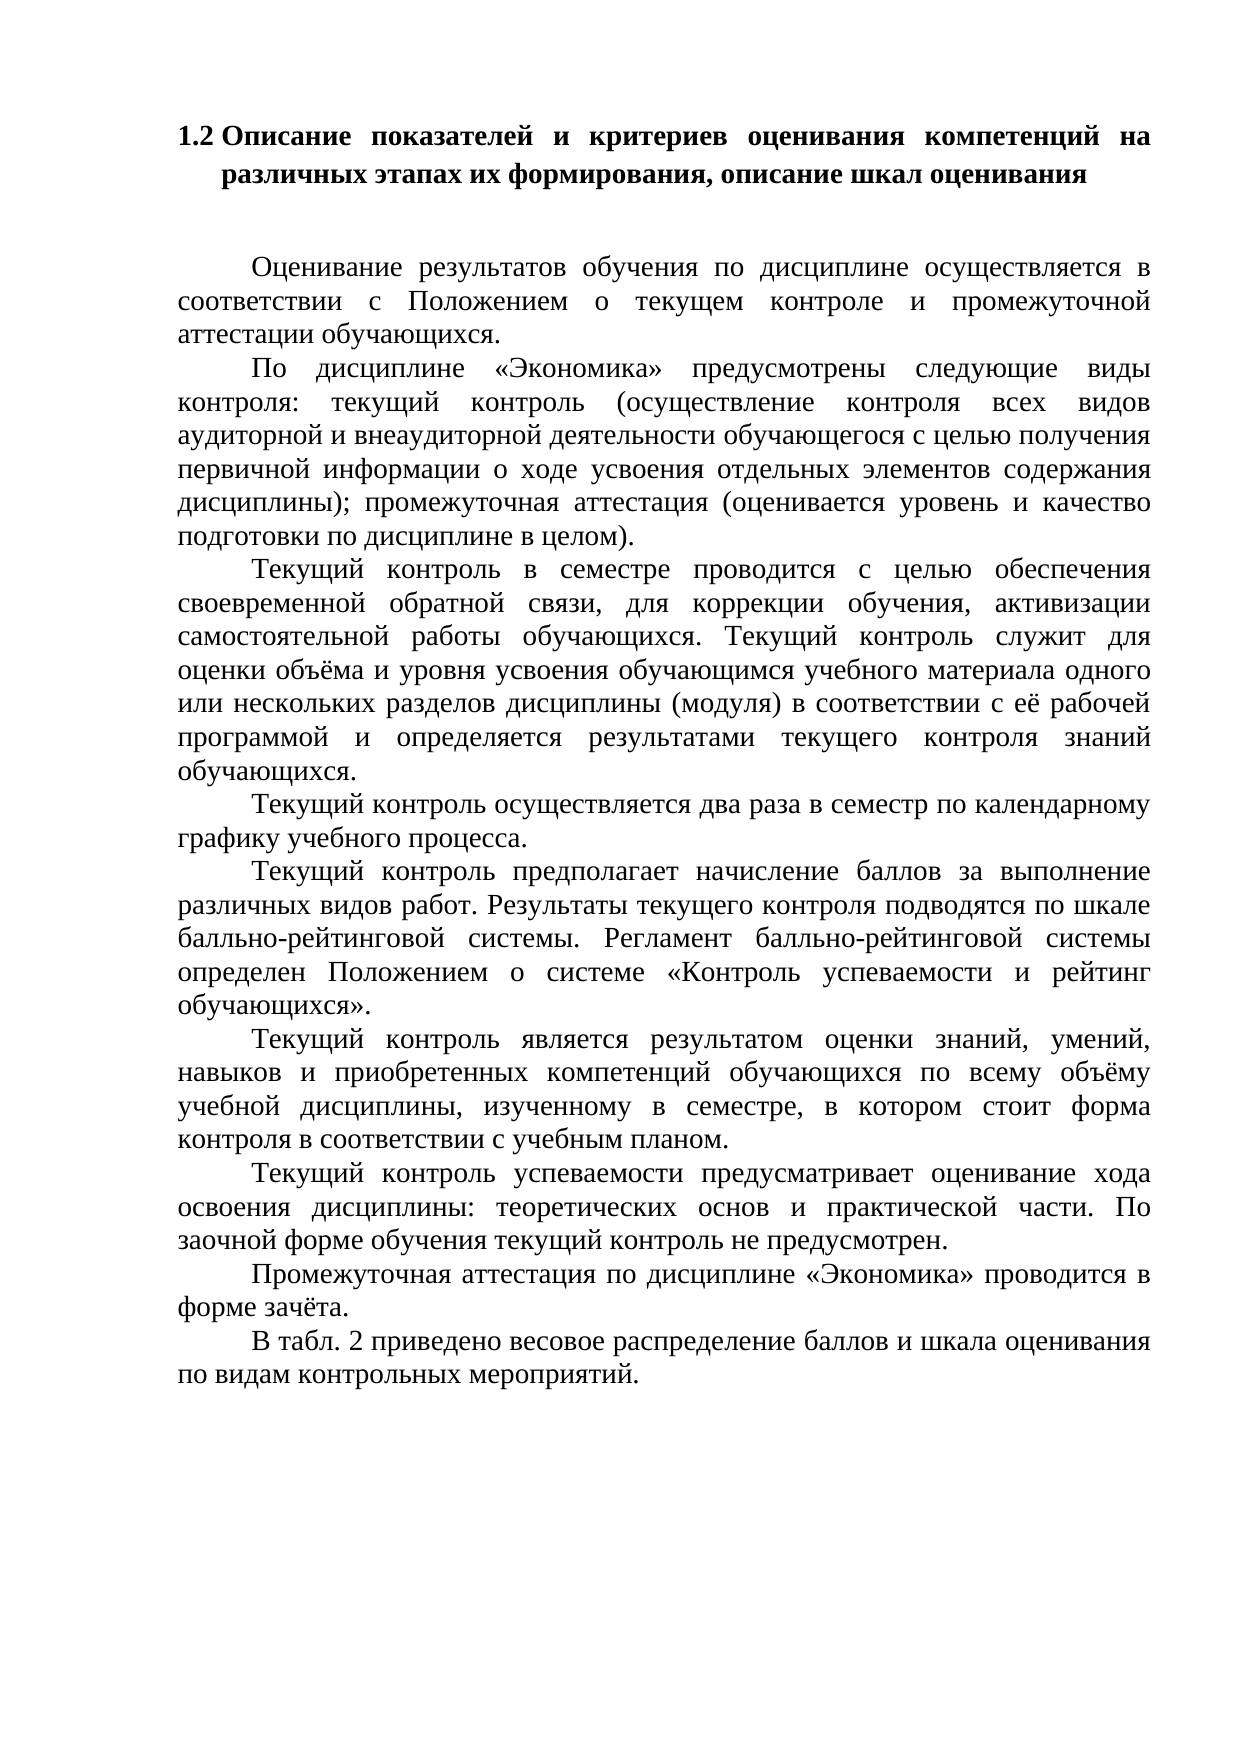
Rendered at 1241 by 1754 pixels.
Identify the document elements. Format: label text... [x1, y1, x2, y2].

list Промежуточная аттестация по дисциплине «Экономика» проводится в форме зачёта. [177, 1256, 1152, 1323]
list Текущий контроль осуществляется два раза в семестр по календарному графику учебного процесса. [177, 786, 1152, 853]
list Описание показателей и критериев оценивания компетенций на различных этапах их формирования, описание шкал оценивания [177, 118, 1152, 190]
list Текущий контроль является результатом оценки знаний, умений, навыков и приобретенных компетенций обучающихся по всему объёму учебной дисциплины, изученному в семестре, в котором стоит форма контроля в соответствии с учебным планом. [177, 1021, 1152, 1155]
list Оценивание результатов обучения по дисциплине осуществляется в соответствии с Положением о текущем контроле и промежуточной аттестации обучающихся. [177, 249, 1152, 350]
list Текущий контроль в семестре проводится с целью обеспечения своевременной обратной связи, для коррекции обучения, активизации самостоятельной работы обучающихся. Текущий контроль служит для оценки объёма и уровня усвоения обучающимся учебного материала одного или нескольких разделов дисциплины (модуля) в соответствии с её рабочей программой и определяется результатами текущего контроля знаний обучающихся. [177, 551, 1152, 786]
list Текущий контроль успеваемости предусматривает оценивание хода освоения дисциплины: теоретических основ и практической части. По заочной форме обучения текущий контроль не предусмотрен. [177, 1155, 1152, 1256]
list По дисциплине «Экономика» предусмотрены следующие виды контроля: текущий контроль (осуществление контроля всех видов аудиторной и внеаудиторной деятельности обучающегося с целью получения первичной информации о ходе усвоения отдельных элементов содержания дисциплины); промежуточная аттестация (оценивается уровень и качество подготовки по дисциплине в целом). [177, 350, 1152, 551]
list В табл. 2 приведено весовое распределение баллов и шкала оценивания по видам контрольных мероприятий. [177, 1323, 1152, 1390]
list Текущий контроль предполагает начисление баллов за выполнение различных видов работ. Результаты текущего контроля подводятся по шкале балльно-рейтинговой системы. Регламент балльно-рейтинговой системы определен Положением о системе «Контроль успеваемости и рейтинг обучающихся». [177, 853, 1152, 1021]
